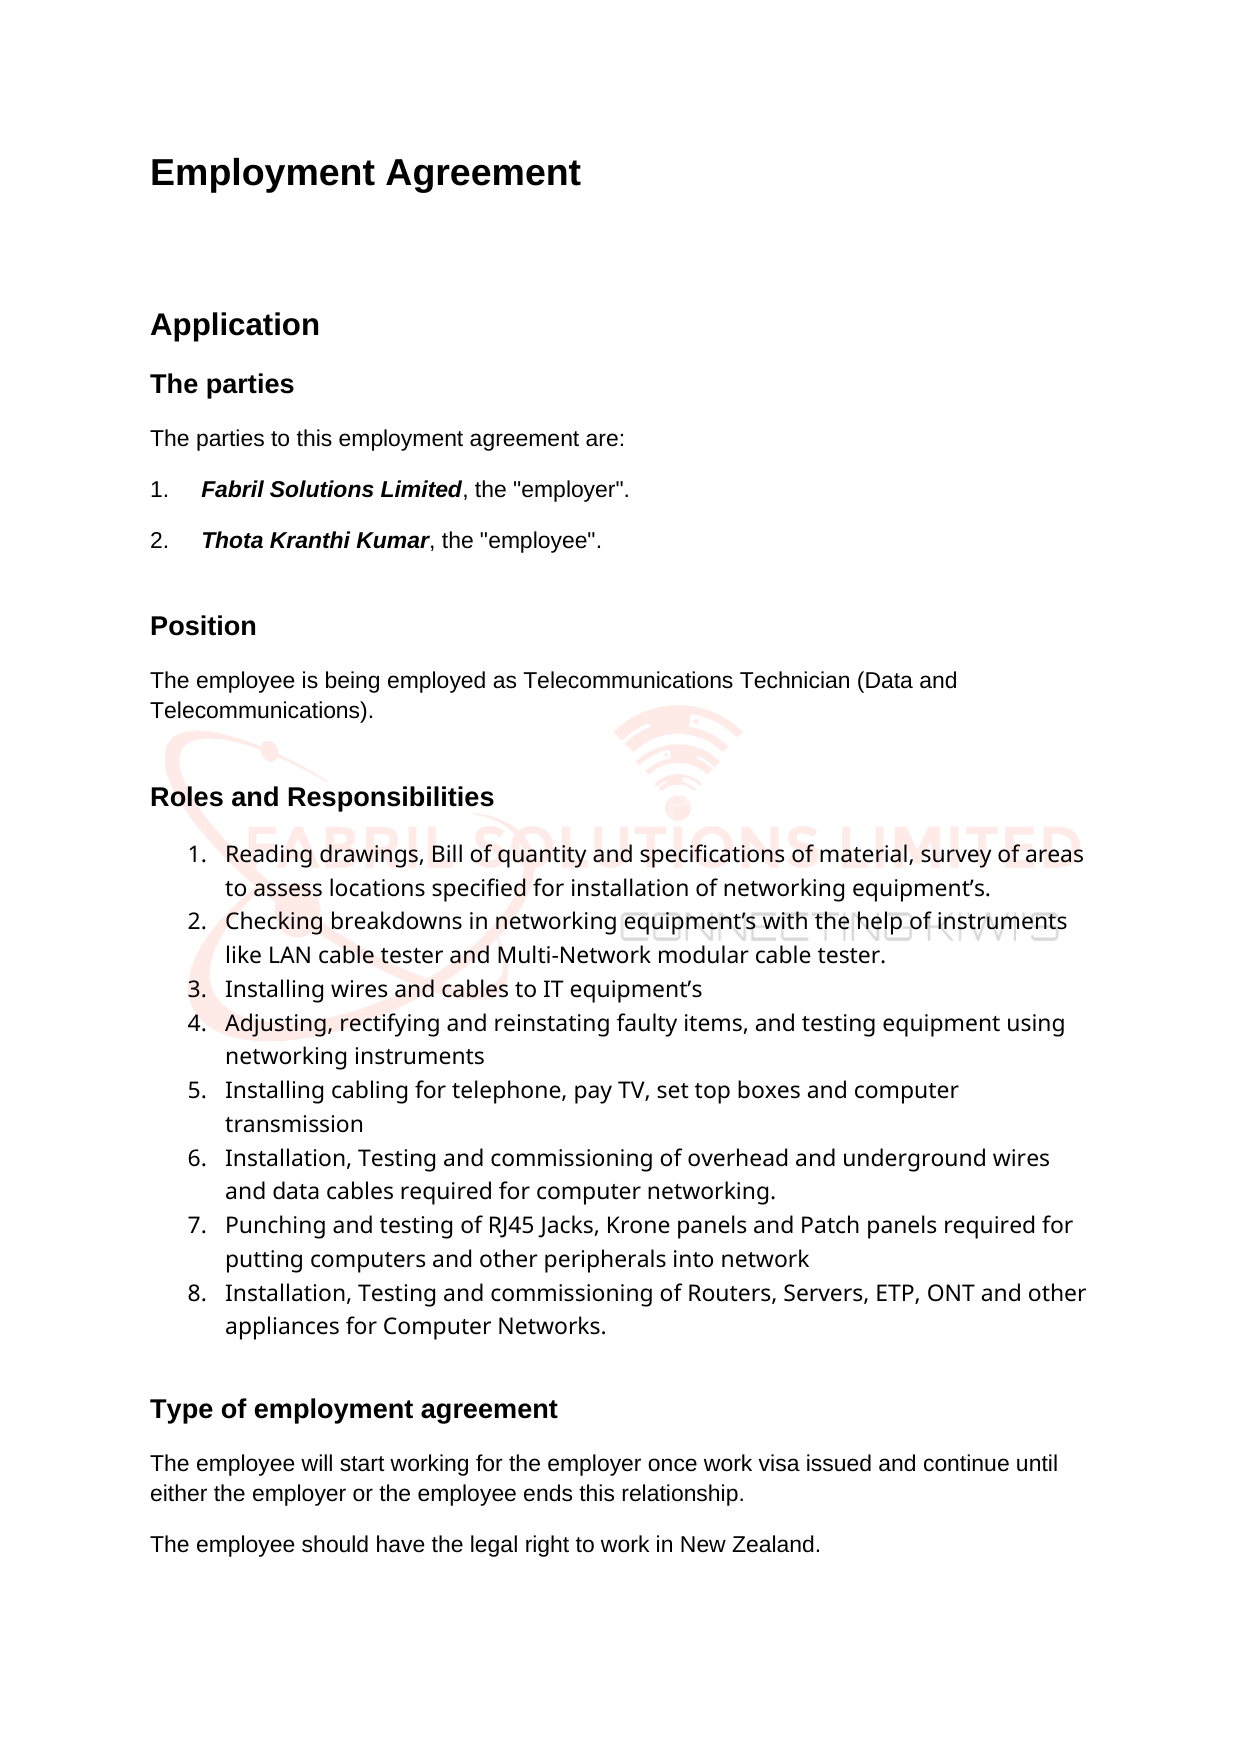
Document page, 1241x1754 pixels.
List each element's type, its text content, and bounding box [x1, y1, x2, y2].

list Reading drawings, Bill of quantity and specifications of material, survey of areas to assess locations specified for installation of networking equipment’s. [187, 838, 1090, 903]
text Application [150, 306, 1090, 342]
list Punching and testing of RJ45 Jacks, Krone panels and Patch panels required for putting computers and other peripherals into network [187, 1209, 1090, 1274]
list Installing cabling for telephone, pay TV, set top boxes and computer transmission [187, 1074, 1090, 1139]
list Installing wires and cables to IT equipment’s [187, 973, 1090, 1004]
text The parties to this employment agreement are: [150, 424, 1090, 451]
text Type of employment agreement [150, 1361, 1090, 1425]
text 2. Thota Kranthi Kumar, the "employee". [150, 527, 1090, 553]
text The employee will start working for the employer once work visa issued and continue until either the employer or the employee ends this relationship. [150, 1450, 1090, 1507]
list Checking breakdowns in networking equipment’s with the help of instruments like LAN cable tester and Multi-Network modular cable tester. [187, 905, 1090, 970]
text Position [150, 578, 1090, 642]
list Adjusting, rectifying and reinstating faulty items, and testing equipment using networking instruments [187, 1007, 1090, 1072]
text 1. Fabril Solutions Limited, the "employer". [150, 476, 1090, 502]
text Employment Agreement [150, 150, 1090, 193]
text The employee is being employed as Telecommunications Technician (Data and Telecommunications). [150, 667, 1090, 724]
text The parties [150, 368, 1090, 399]
text Roles and Responsibilities [150, 748, 1090, 812]
list Installation, Testing and commissioning of overhead and underground wires and data cables required for computer networking. [187, 1142, 1090, 1207]
list Installation, Testing and commissioning of Routers, Servers, ETP, ONT and other appliances for Computer Networks. [187, 1277, 1090, 1342]
text The employee should have the legal right to work in New Zealand. [150, 1531, 1090, 1558]
